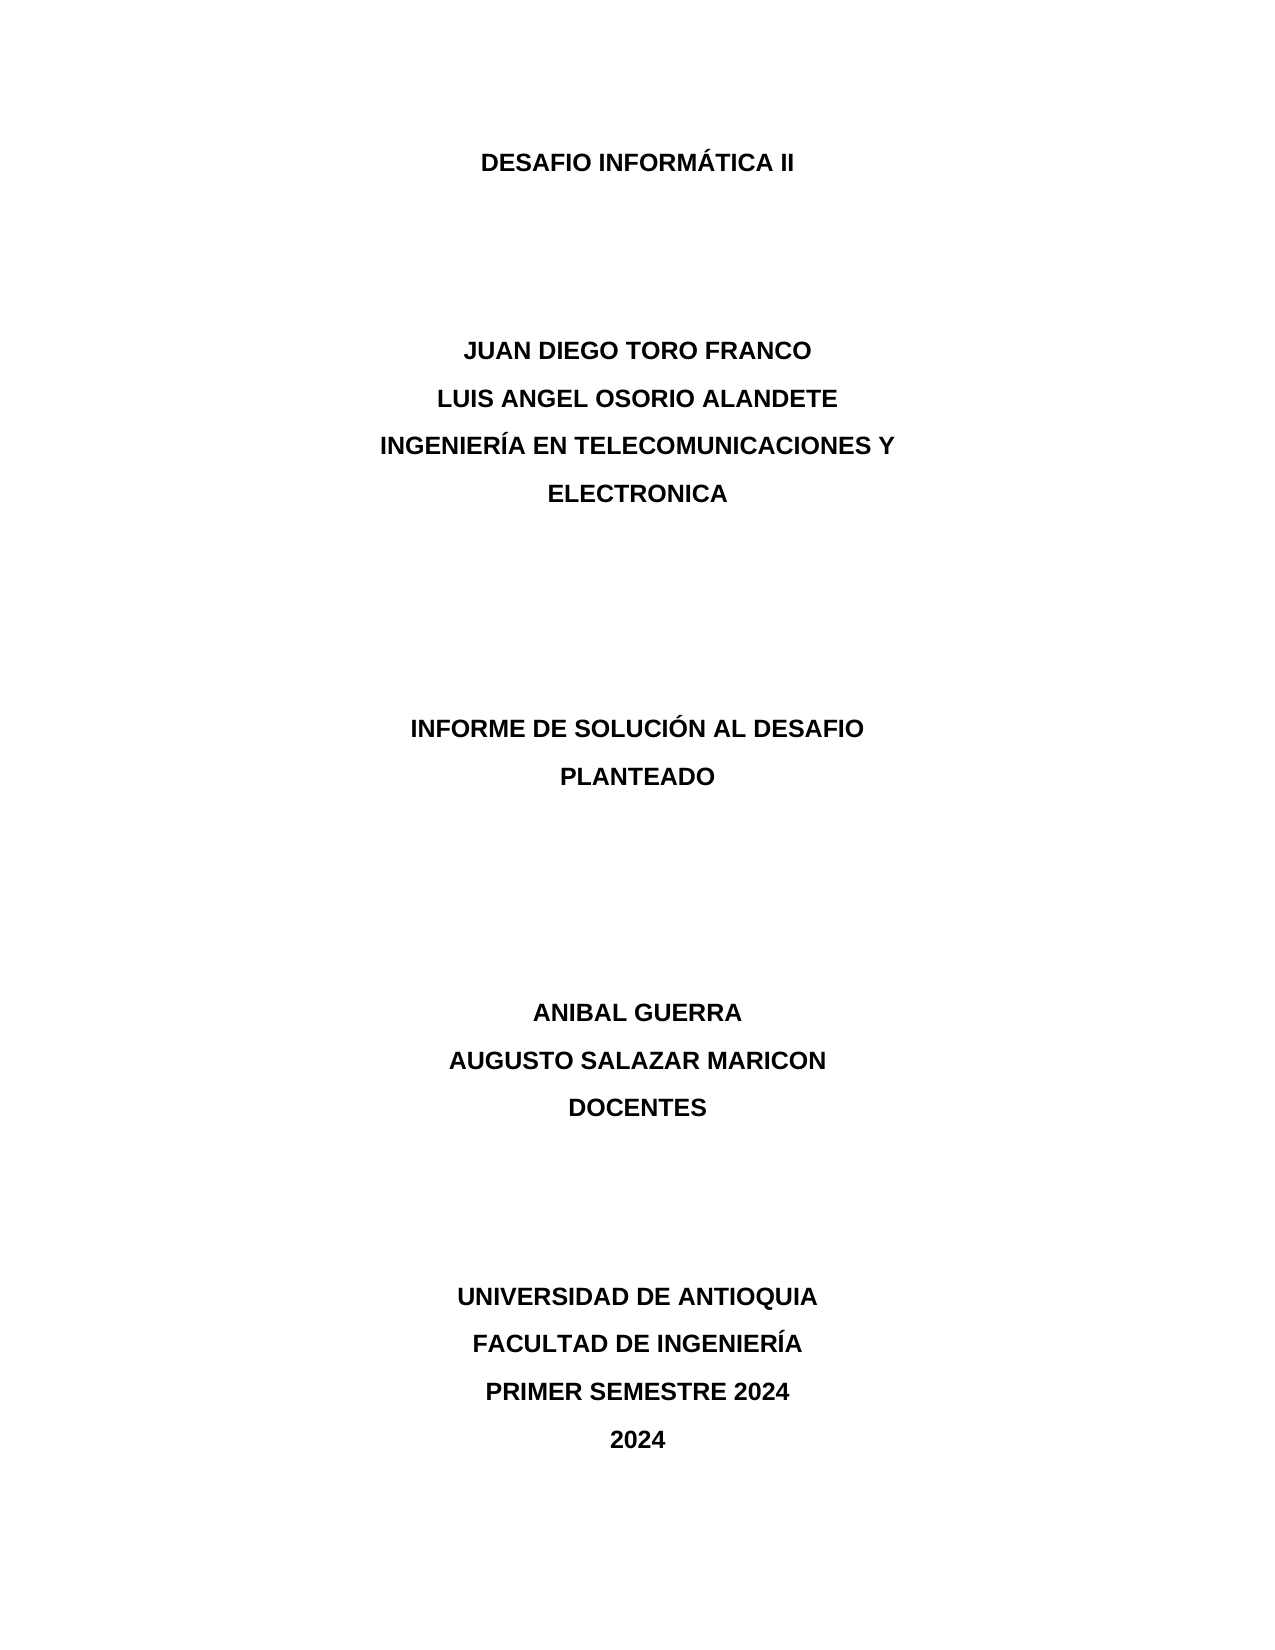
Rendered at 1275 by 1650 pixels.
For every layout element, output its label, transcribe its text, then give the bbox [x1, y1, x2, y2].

text LUIS ANGEL OSORIO ALANDETE [177, 384, 1098, 412]
text PLANTEADO [177, 762, 1098, 791]
text 2024 [177, 1425, 1098, 1454]
text PRIMER SEMESTRE 2024 [177, 1377, 1098, 1406]
text UNIVERSIDAD DE ANTIOQUIA [177, 1282, 1098, 1311]
text FACULTAD DE INGENIERÍA [177, 1329, 1098, 1358]
text JUAN DIEGO TORO FRANCO [177, 336, 1098, 365]
text DOCENTES [177, 1093, 1098, 1122]
text AUGUSTO SALAZAR MARICON [177, 1046, 1098, 1074]
text ELECTRONICA [177, 479, 1098, 508]
text ANIBAL GUERRA [177, 998, 1098, 1027]
text INGENIERÍA EN TELECOMUNICACIONES Y [177, 431, 1098, 460]
text DESAFIO INFORMÁTICA II [177, 148, 1098, 176]
text INFORME DE SOLUCIÓN AL DESAFIO [177, 714, 1098, 743]
